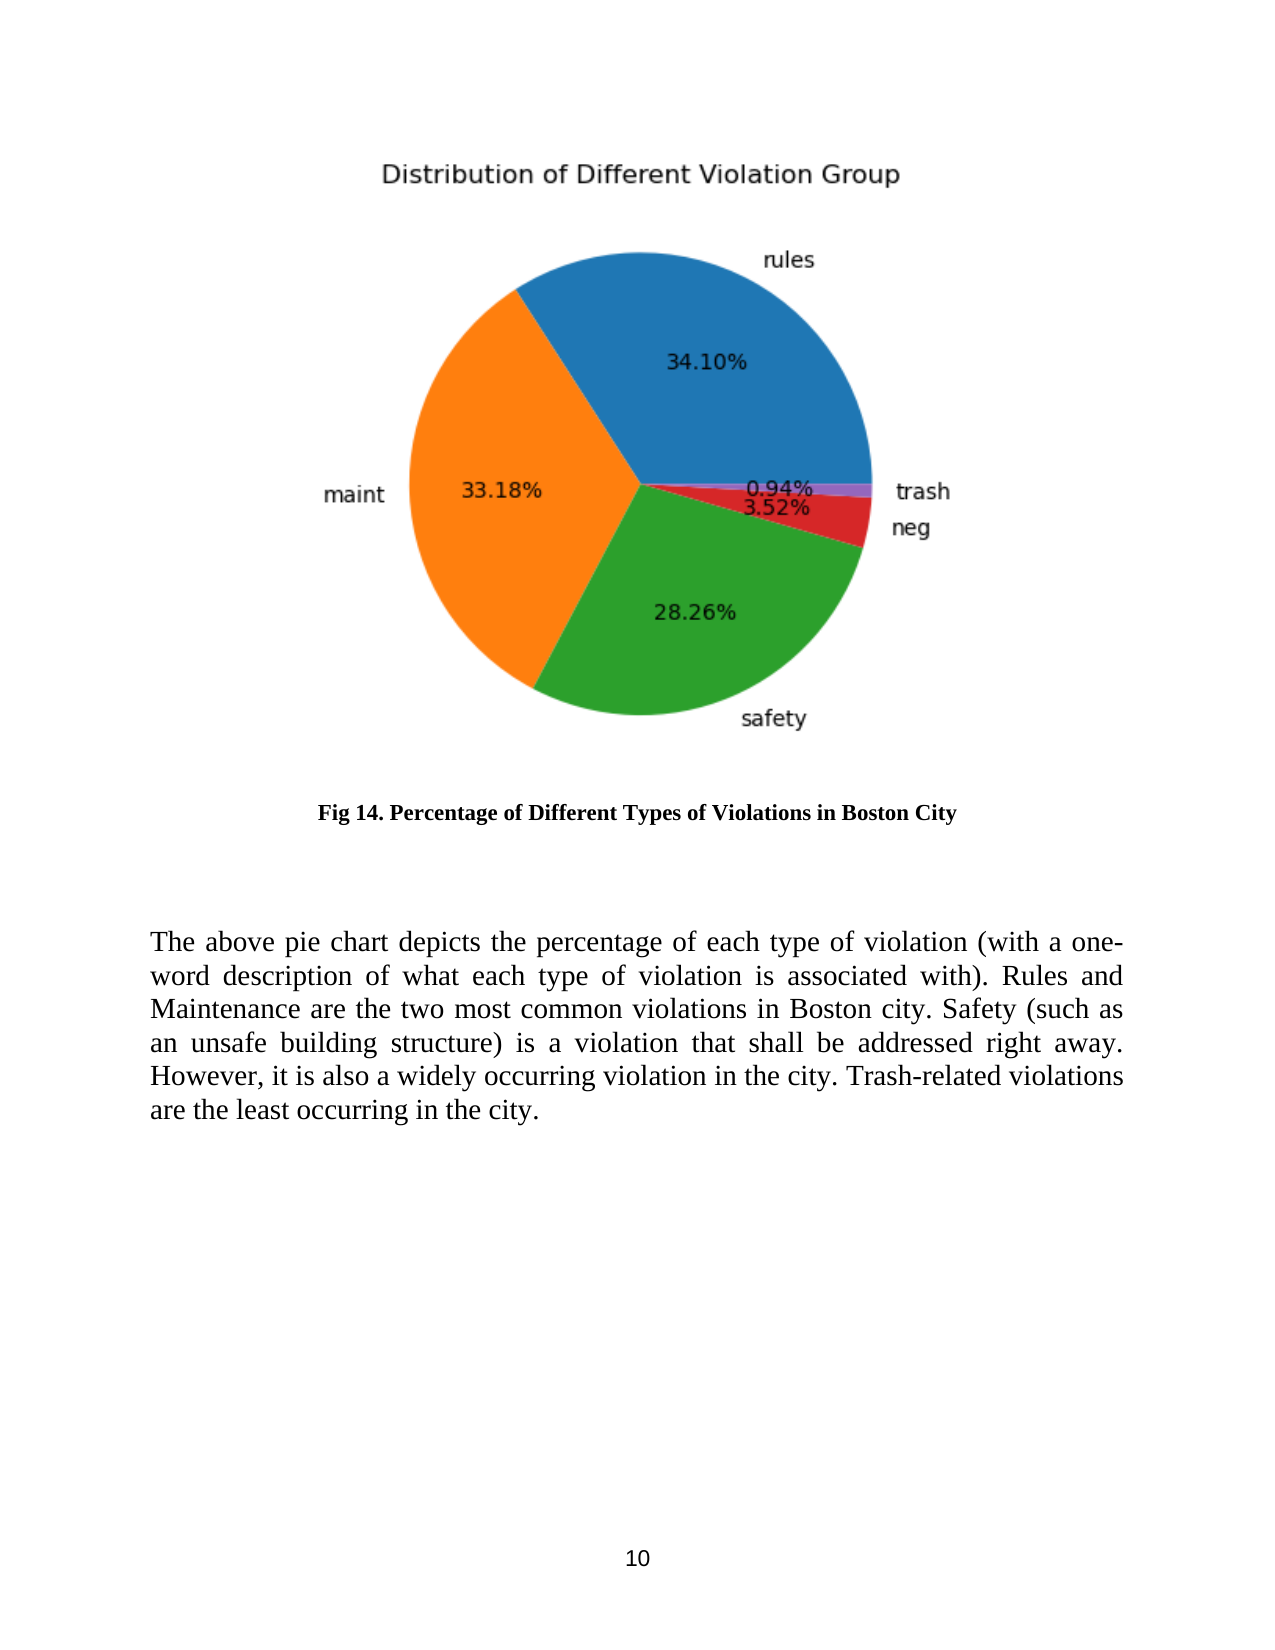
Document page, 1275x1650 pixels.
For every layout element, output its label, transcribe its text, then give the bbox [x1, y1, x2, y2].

picture [308, 150, 967, 789]
text The above pie chart depicts the percentage of each type of violation (with a one-word description of what each type of violation is associated with). Rules and Maintenance are the two most common violations in Boston city. Safety (such as an unsafe building structure) is a violation that shall be addressed right away. However, it is also a widely occurring violation in the city. Trash-related violations are the least occurring in the city. [150, 924, 1125, 1125]
text Fig 14. Percentage of Different Types of Violations in Boston City [150, 799, 1125, 826]
